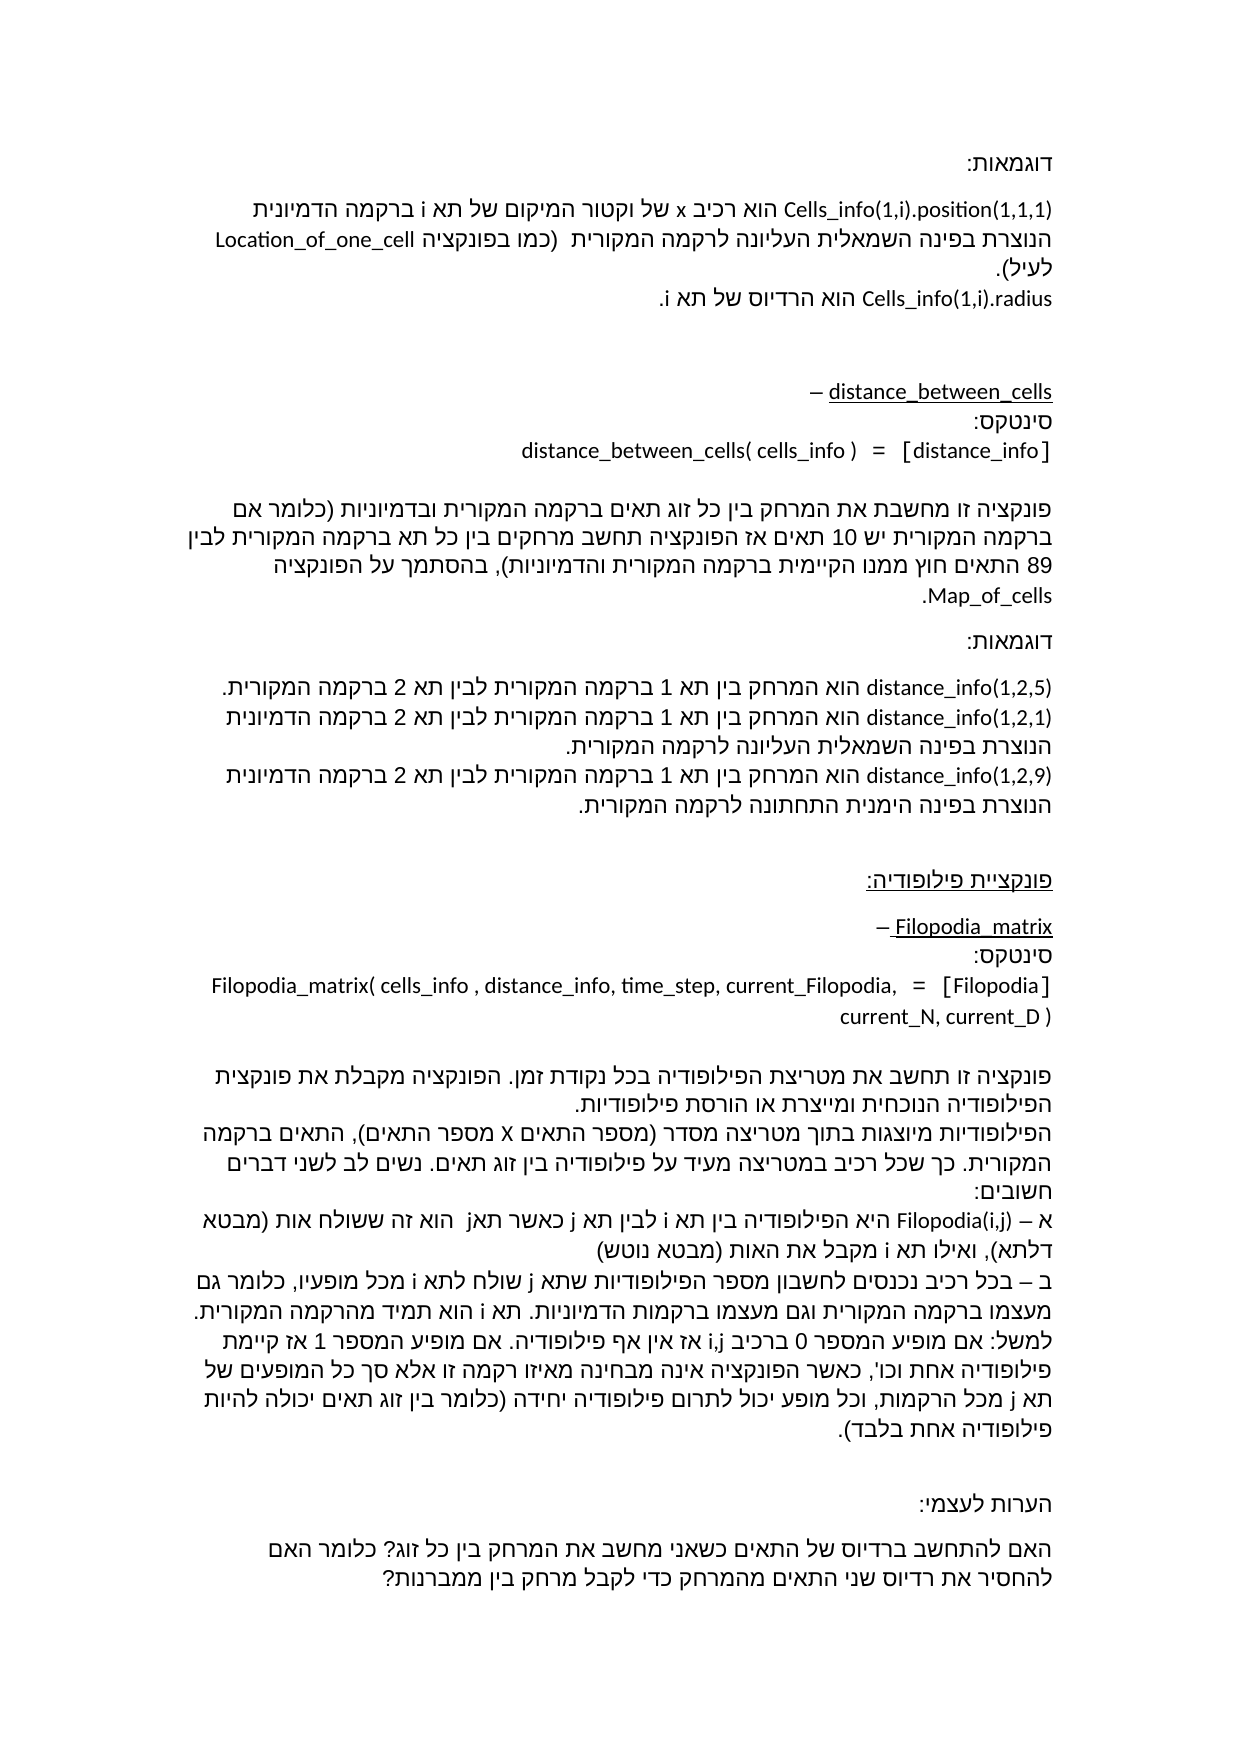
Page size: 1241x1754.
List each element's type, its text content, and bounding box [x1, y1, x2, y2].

text סינטקס: [187, 942, 1053, 969]
text פונקציה זו תחשב את מטריצת הפילופודיה בכל נקודת זמן. הפונקציה מקבלת את פונקצית הפילופודיה הנוכחית ומייצרת או הורסת פילופודיות. [187, 1063, 1053, 1117]
text הפילופודיות מיוצגות בתוך מטריצה מסדר (מספר התאים X מספר התאים), התאים ברקמה המקורית. כך שכל רכיב במטריצה מעיד על פילופודיה בין זוג תאים. נשים לב לשני דברים חשובים: [187, 1119, 1053, 1204]
text ב – בכל רכיב נכנסים לחשבון מספר הפילופודיות שתא j שולח לתא i מכל מופעיו, כלומר גם מעצמו ברקמה המקורית וגם מעצמו ברקמות הדמיוניות. תא i הוא תמיד מהרקמה המקורית. למשל: אם מופיע המספר 0 ברכיב i,j אז אין אף פילופודיה. אם מופיע המספר 1 אז קיימת פילופודיה אחת וכו', כאשר הפונקציה אינה מבחינה מאיזו רקמה זו אלא סך כל המופעים של תא j מכל הרקמות, וכל מופע יכול לתרום פילופודיה יחידה (כלומר בין זוג תאים יכולה להיות פילופודיה אחת בלבד). [187, 1267, 1053, 1442]
text distance_info(1,2,5) הוא המרחק בין תא 1 ברקמה המקורית לבין תא 2 ברקמה המקורית. [187, 673, 1053, 701]
text פונקציית פילופודיה: [187, 867, 1053, 893]
text Cells_info(1,i).radius הוא הרדיוס של תא i. [187, 284, 1053, 312]
text הערות לעצמי: [187, 1491, 1053, 1517]
text האם להתחשב ברדיוס של התאים כשאני מחשב את המרחק בין כל זוג? כלומר האם להחסיר את רדיוס שני התאים מהמרחק כדי לקבל מרחק בין ממברנות? [187, 1536, 1053, 1591]
text Cells_info(1,i).position(1,1,1) הוא רכיב x של וקטור המיקום של תא i ברקמה הדמיונית הנוצרת בפינה השמאלית העליונה לרקמה המקורית (כמו בפונקציה Location_of_one_cell לעיל). [187, 195, 1053, 282]
text distance_between_cells – [187, 377, 1053, 406]
text [Filopodia] = Filopodia_matrix( cells_info , distance_info, time_step, current_Filopodia, current_N, current_D ) [187, 971, 1053, 1030]
text distance_info(1,2,1) הוא המרחק בין תא 1 ברקמה המקורית לבין תא 2 ברקמה הדמיונית הנוצרת בפינה השמאלית העליונה לרקמה המקורית. [187, 703, 1053, 759]
text פונקציה זו מחשבת את המרחק בין כל זוג תאים ברקמה המקורית ובדמיוניות (כלומר אם ברקמה המקורית יש 10 תאים אז הפונקציה תחשב מרחקים בין כל תא ברקמה המקורית לבין 89 התאים חוץ ממנו הקיימית ברקמה המקורית והדמיוניות), בהסתמך על הפונקציה Map_of_cells. [187, 496, 1053, 609]
text א – Filopodia(i,j) היא הפילופודיה בין תא i לבין תא j כאשר תאj הוא זה ששולח אות (מבטא דלתא), ואילו תא i מקבל את האות (מבטא נוטש) [187, 1206, 1053, 1264]
text סינטקס: [187, 408, 1053, 434]
text Filopodia_matrix – [187, 912, 1053, 940]
text דוגמאות: [187, 628, 1053, 654]
text דוגמאות: [187, 150, 1053, 176]
text [distance_info] = distance_between_cells( cells_info ) [187, 436, 1053, 465]
text distance_info(1,2,9) הוא המרחק בין תא 1 ברקמה המקורית לבין תא 2 ברקמה הדמיונית הנוצרת בפינה הימנית התחתונה לרקמה המקורית. [187, 762, 1053, 818]
